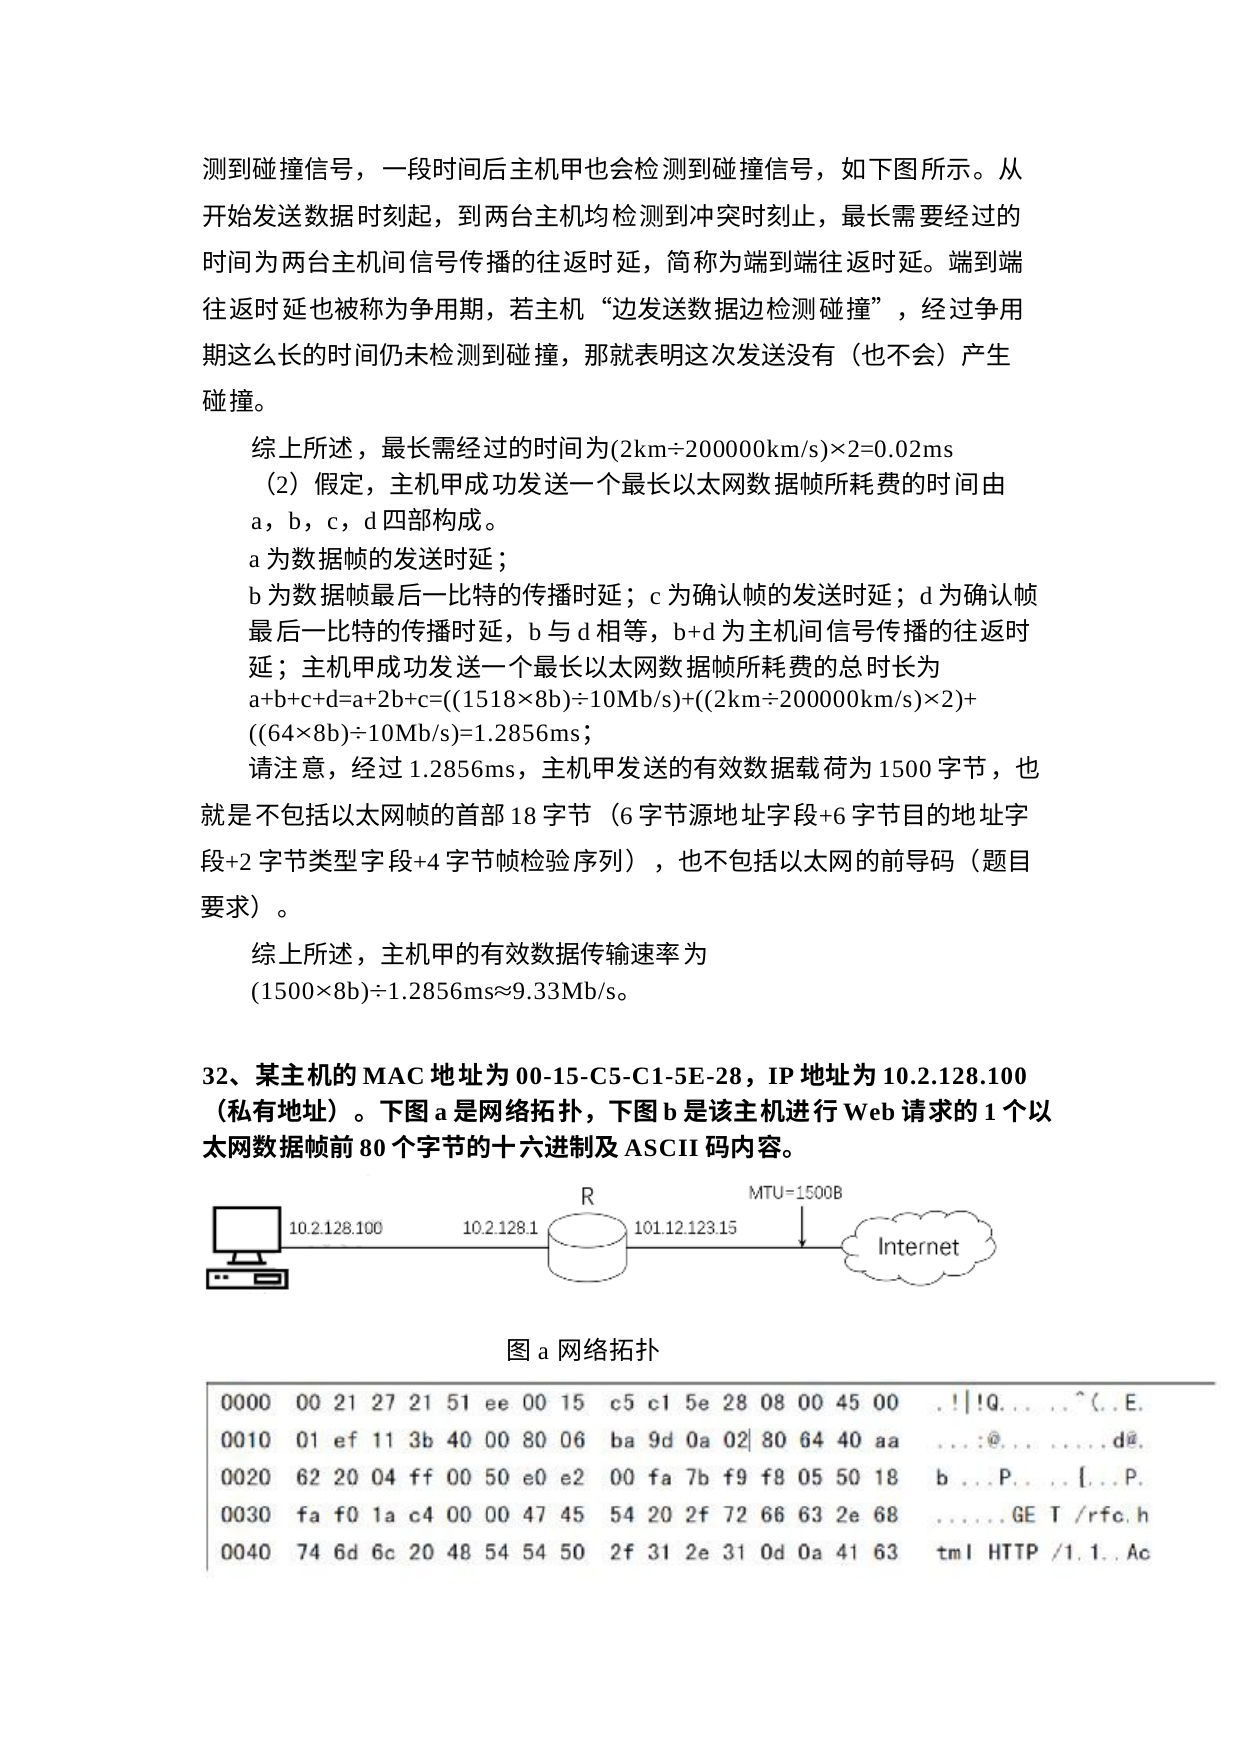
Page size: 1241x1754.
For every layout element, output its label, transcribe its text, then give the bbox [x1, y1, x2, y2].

picture [202, 1173, 1004, 1294]
text 32、某主机的MAC地址为00-15-C5-C1-5E-28，IP地址为10.2.128.100（私有地址）。下图a是网络拓扑，下图b是该主机进行Web请求的1个以太网数据帧前80个字节的十六进制及ASCII码内容。 [202, 1055, 1055, 1164]
text 图a 网络拓扑 [187, 1331, 1055, 1367]
text a为数据帧的发送时延； [249, 537, 1055, 573]
text 请注意，经过1.2856ms，主机甲发送的有效数据载荷为1500字节，也就是不包括以太网帧的首部18字节（6字节源地址字段+6字节目的地址字段+2字节类型字段+4字节帧检验序列），也不包括以太网的前导码（题目要求）。 [200, 749, 1048, 924]
text （2）假定，主机甲成功发送一个最长以太网数据帧所耗费的时间由a，b，c，d四部构成。 [251, 464, 1055, 537]
text b为数据帧最后一比特的传播时延；c为确认帧的发送时延；d为确认帧最后一比特的传播时延，b与d相等，b+d为主机间信号传播的往返时延；主机甲成功发送一个最长以太网数据帧所耗费的总时长为a+b+c+d=a+2b+c=((1518×8b)÷10Mb/s)+((2km÷200000km/s)×2)+((64×8b)÷10Mb/s)=1.2856ms； [249, 575, 1055, 749]
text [202, 150, 1028, 418]
picture [202, 1379, 1221, 1578]
text 综上所述，主机甲的有效数据传输速率为(1500×8b)÷1.2856ms≈9.33Mb/s。 [251, 934, 1055, 1007]
text 综上所述，最长需经过的时间为(2km÷200000km/s)×2=0.02ms [251, 428, 1055, 464]
